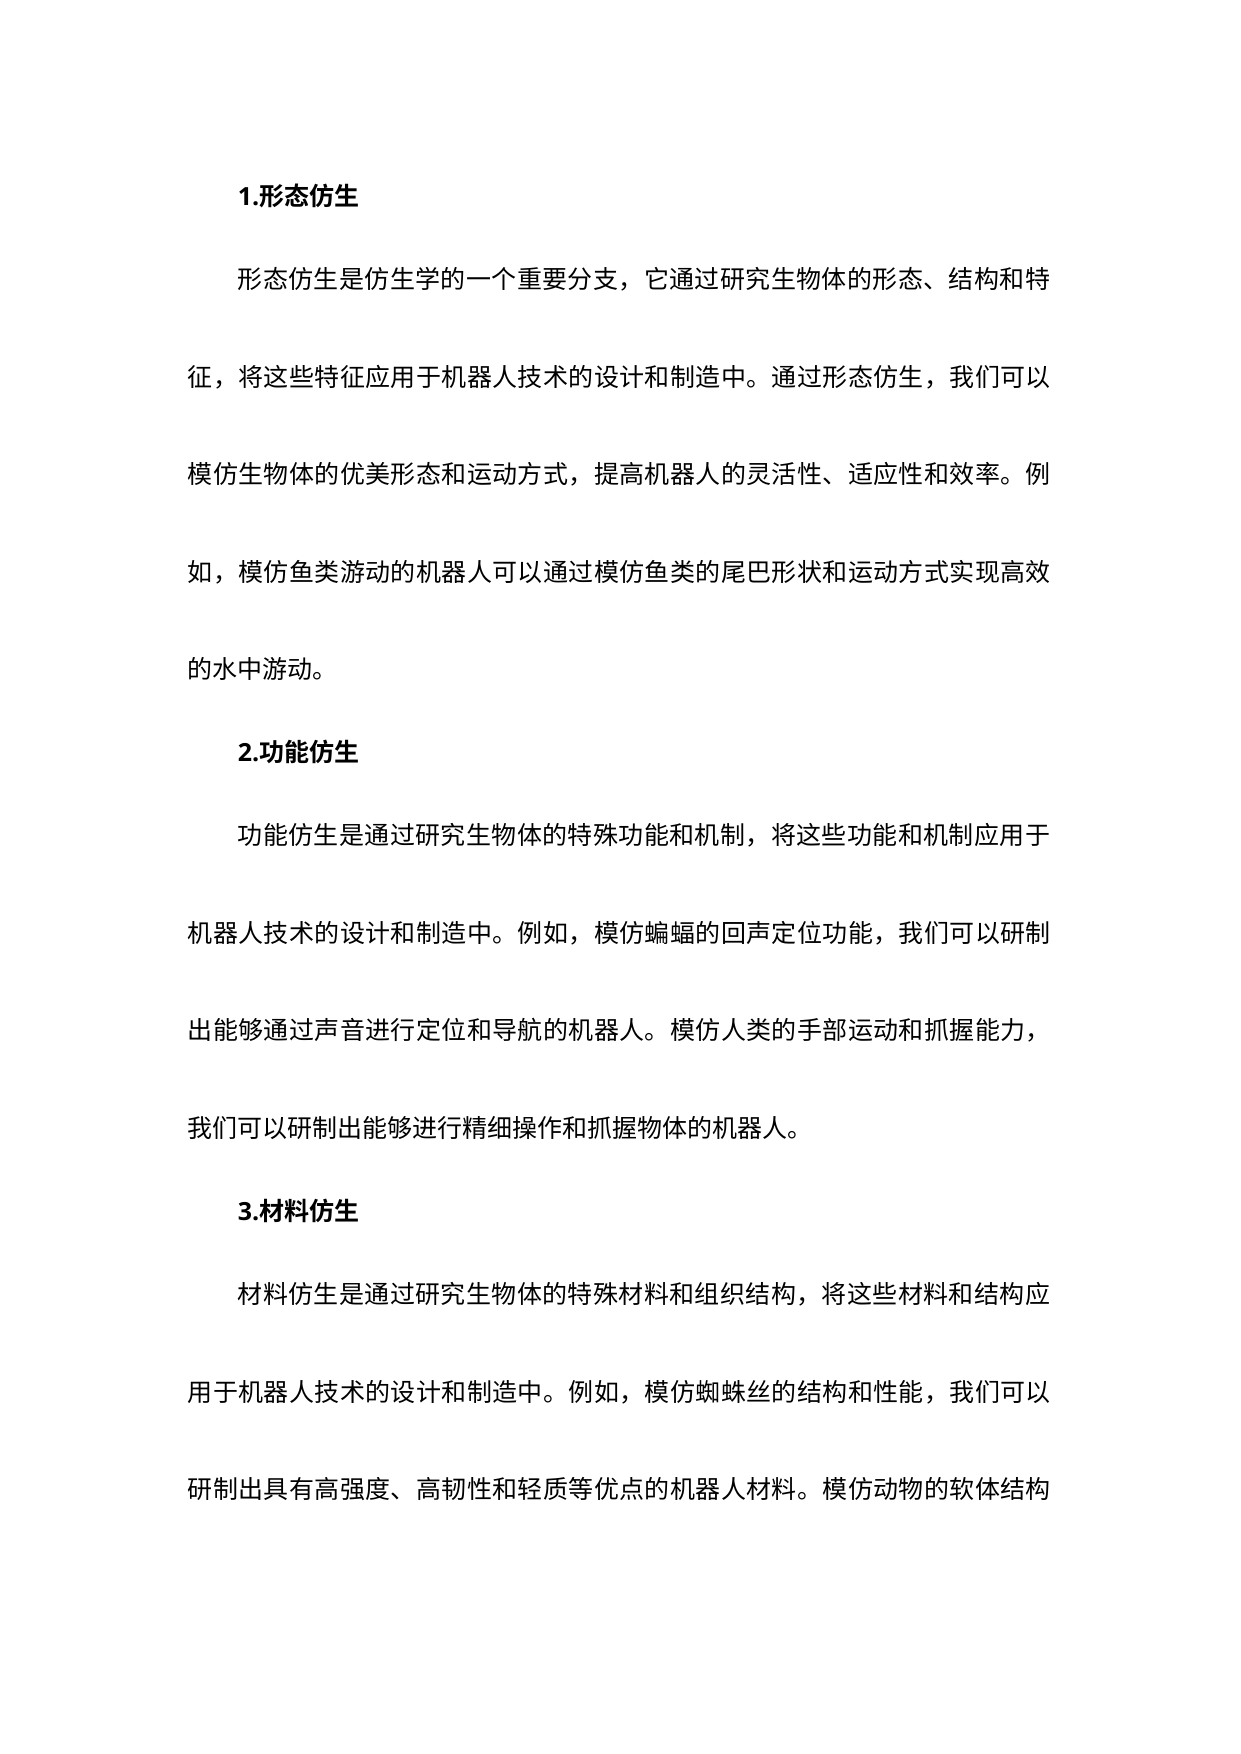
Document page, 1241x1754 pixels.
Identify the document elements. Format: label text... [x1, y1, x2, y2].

text 2.功能仿生 [187, 718, 1053, 783]
text 3.材料仿生 [187, 1177, 1053, 1242]
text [187, 1260, 1053, 1520]
text 1.形态仿生 [187, 162, 1053, 227]
text 形态仿生是仿生学的一个重要分支，它通过研究生物体的形态、结构和特征，将这些特征应用于机器人技术的设计和制造中。通过形态仿生，我们可以模仿生物体的优美形态和运动方式，提高机器人的灵活性、适应性和效率。例如，模仿鱼类游动的机器人可以通过模仿鱼类的尾巴形状和运动方式实现高效的水中游动。 [187, 245, 1053, 700]
text 功能仿生是通过研究生物体的特殊功能和机制，将这些功能和机制应用于机器人技术的设计和制造中。例如，模仿蝙蝠的回声定位功能，我们可以研制出能够通过声音进行定位和导航的机器人。模仿人类的手部运动和抓握能力，我们可以研制出能够进行精细操作和抓握物体的机器人。 [187, 801, 1053, 1159]
